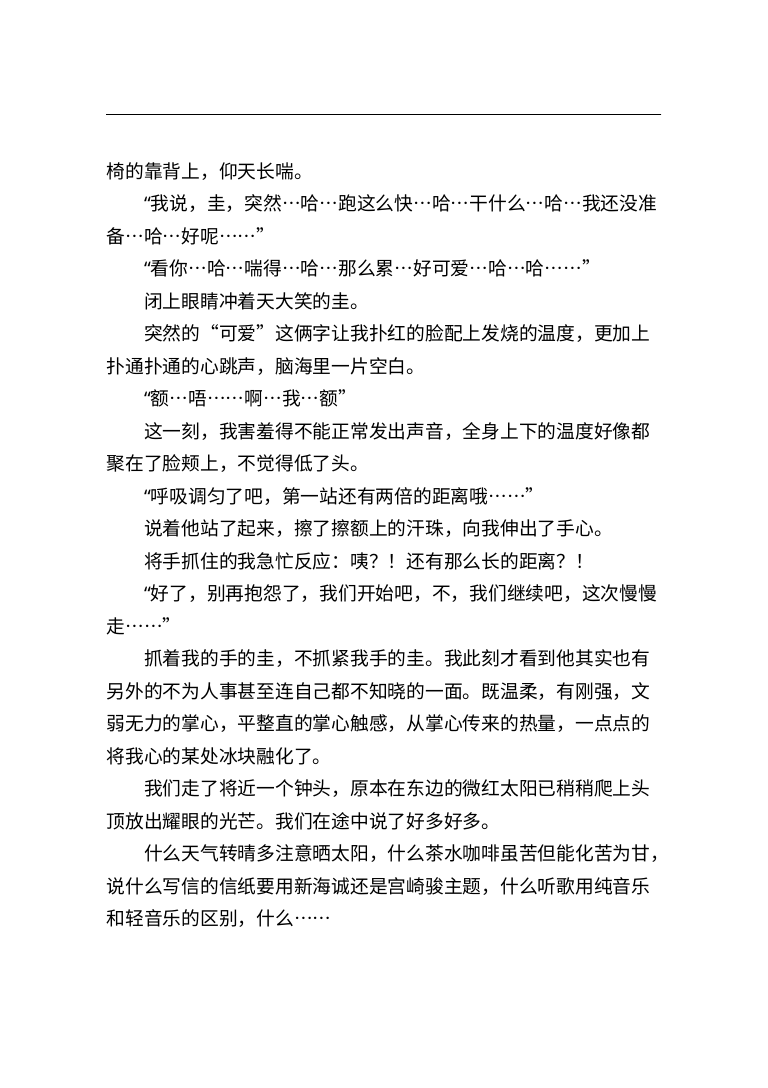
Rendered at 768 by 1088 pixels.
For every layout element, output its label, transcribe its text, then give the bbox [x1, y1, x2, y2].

text 这一刻，我害羞得不能正常发出声音，全身上下的温度好像都聚在了脸颊上，不觉得低了头。 [106, 414, 661, 479]
text “看你…哈…喘得…哈…那么累…好可爱…哈…哈……” [106, 251, 661, 284]
text “好了，别再抱怨了，我们开始吧，不，我们继续吧，这次慢慢走……” [106, 576, 661, 641]
text “额…唔……啊…我…额” [106, 381, 661, 414]
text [106, 154, 661, 186]
text “呼吸调匀了吧，第一站还有两倍的距离哦……” [106, 479, 661, 511]
text 我们走了将近一个钟头，原本在东边的微红太阳已稍稍爬上头顶放出耀眼的光芒。我们在途中说了好多好多。 [106, 771, 661, 836]
text 突然的“可爱”这俩字让我扑红的脸配上发烧的温度，更加上扑通扑通的心跳声，脑海里一片空白。 [106, 316, 661, 381]
text 什么天气转晴多注意晒太阳，什么茶水咖啡虽苦但能化苦为甘，说什么写信的信纸要用新海诚还是宫崎骏主题，什么听歌用纯音乐和轻音乐的区别，什么…… [106, 836, 661, 934]
text 闭上眼睛冲着天大笑的圭。 [106, 284, 661, 316]
text 将手抓住的我急忙反应：咦？！还有那么长的距离？！ [106, 544, 661, 576]
text 说着他站了起来，擦了擦额上的汗珠，向我伸出了手心。 [106, 511, 661, 544]
text “我说，圭，突然…哈…跑这么快…哈…干什么…哈…我还没准备…哈…好呢……” [106, 186, 661, 251]
text 抓着我的手的圭，不抓紧我手的圭。我此刻才看到他其实也有另外的不为人事甚至连自己都不知晓的一面。既温柔，有刚强，文弱无力的掌心，平整直的掌心触感，从掌心传来的热量，一点点的将我心的某处冰块融化了。 [106, 641, 661, 771]
